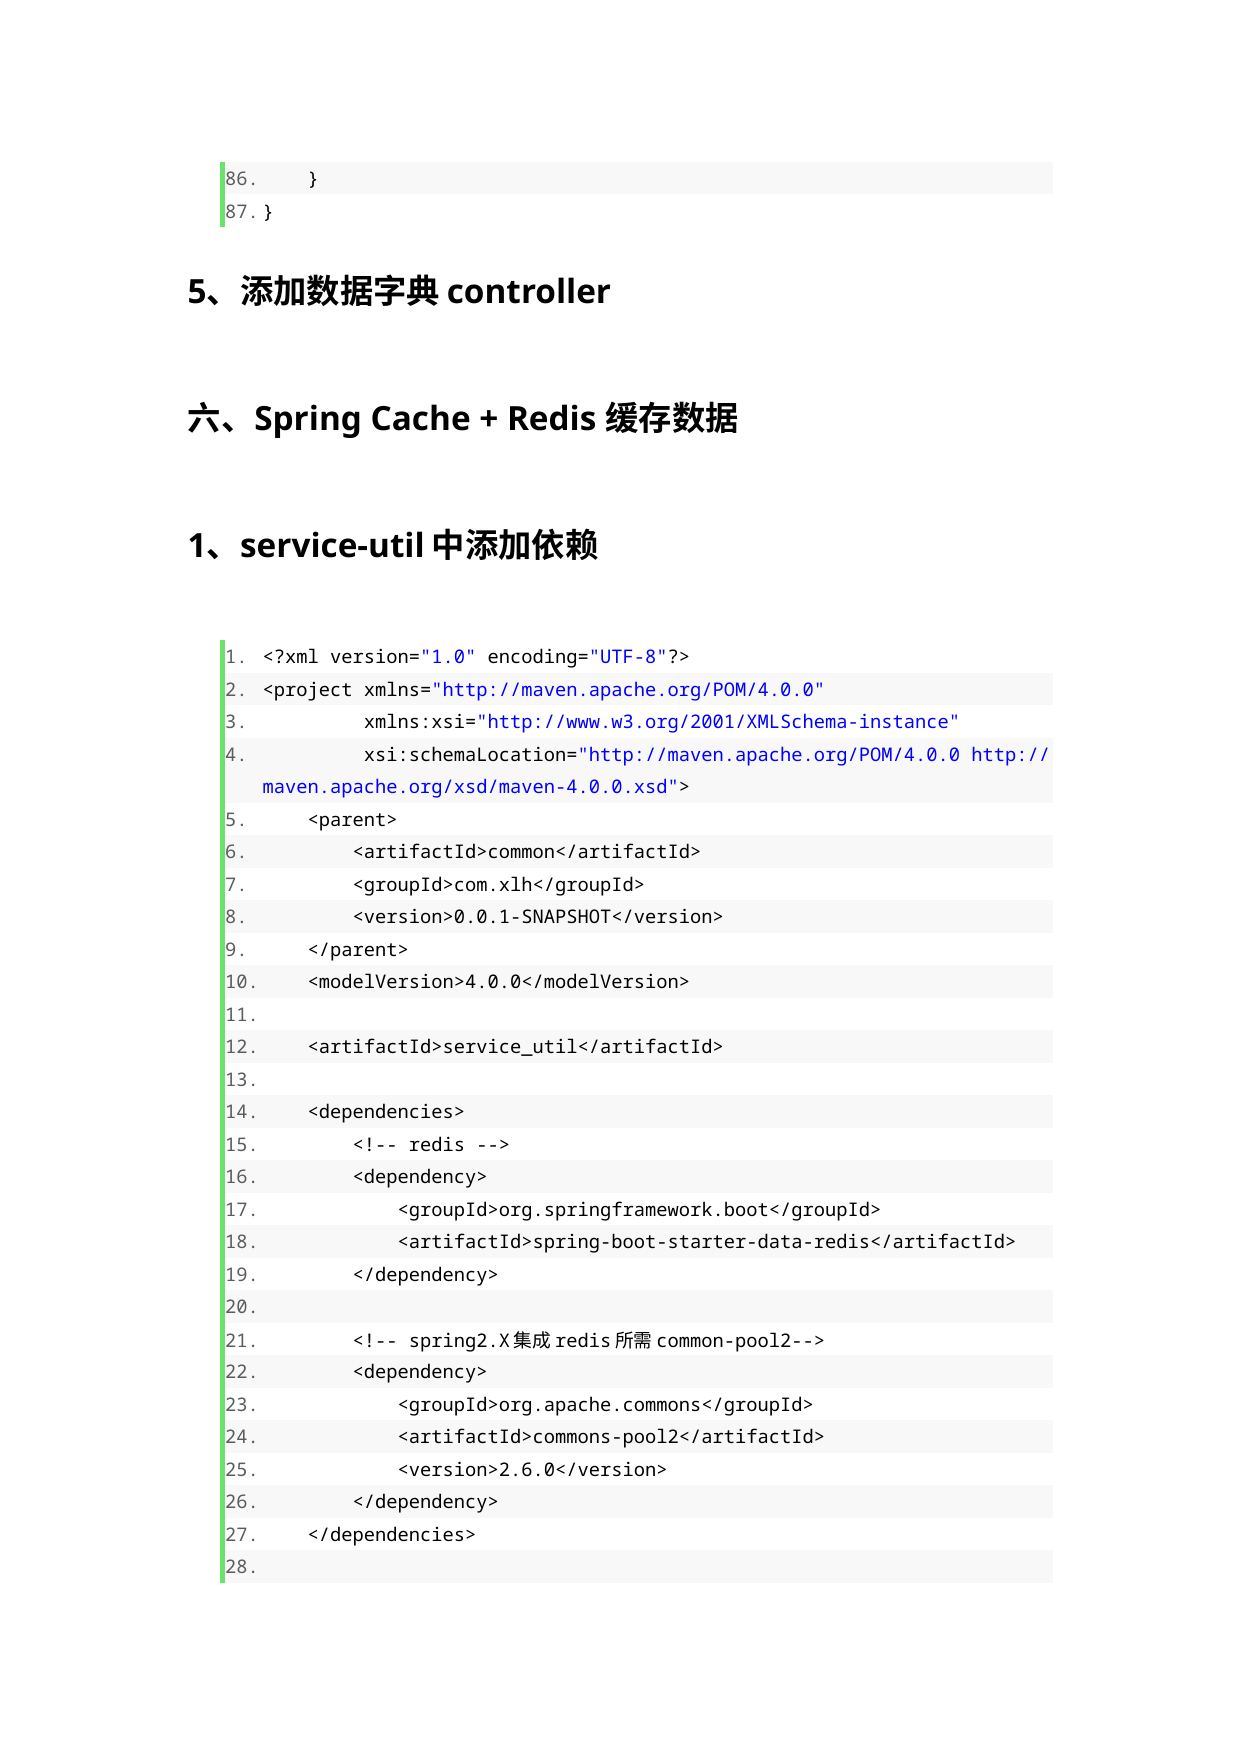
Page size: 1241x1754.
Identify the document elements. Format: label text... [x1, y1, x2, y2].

list xsi:schemaLocation="http://maven.apache.org/POM/4.0.0 http://maven.apache.org/xsd/maven-4.0.0.xsd"> [225, 738, 1053, 803]
list <version>2.6.0</version> [225, 1453, 1053, 1485]
subtitle 5、添加数据字典controller [187, 256, 1053, 321]
list <artifactId>common</artifactId> [225, 835, 1053, 868]
list <!-- spring2.X集成redis所需common-pool2--> [225, 1323, 1053, 1355]
subtitle 1、service-util中添加依赖 [187, 511, 1053, 576]
list <project xmlns="http://maven.apache.org/POM/4.0.0" [225, 673, 1053, 705]
subtitle 六、Spring Cache + Redis 缓存数据 [187, 383, 1053, 448]
list <artifactId>commons-pool2</artifactId> [225, 1420, 1053, 1453]
list <groupId>com.xlh</groupId> [225, 868, 1053, 900]
list <modelVersion>4.0.0</modelVersion> [225, 965, 1053, 998]
list </dependency> [225, 1258, 1053, 1290]
list <artifactId>spring-boot-starter-data-redis</artifactId> [225, 1225, 1053, 1258]
list </dependency> [225, 1485, 1053, 1518]
list <dependencies> [225, 1095, 1053, 1128]
list } [225, 162, 1053, 194]
list <artifactId>service_util</artifactId> [225, 1030, 1053, 1063]
list <!-- redis --> [225, 1128, 1053, 1160]
list <?xml version="1.0" encoding="UTF-8"?> [225, 640, 1053, 673]
list </dependencies> [225, 1518, 1053, 1550]
list xmlns:xsi="http://www.w3.org/2001/XMLSchema-instance" [225, 705, 1053, 738]
list <version>0.0.1-SNAPSHOT</version> [225, 900, 1053, 933]
list <parent> [225, 803, 1053, 835]
list <dependency> [225, 1160, 1053, 1193]
list <groupId>org.springframework.boot</groupId> [225, 1193, 1053, 1225]
list <groupId>org.apache.commons</groupId> [225, 1388, 1053, 1420]
list </parent> [225, 933, 1053, 965]
list } [225, 194, 1053, 227]
list <dependency> [225, 1355, 1053, 1388]
